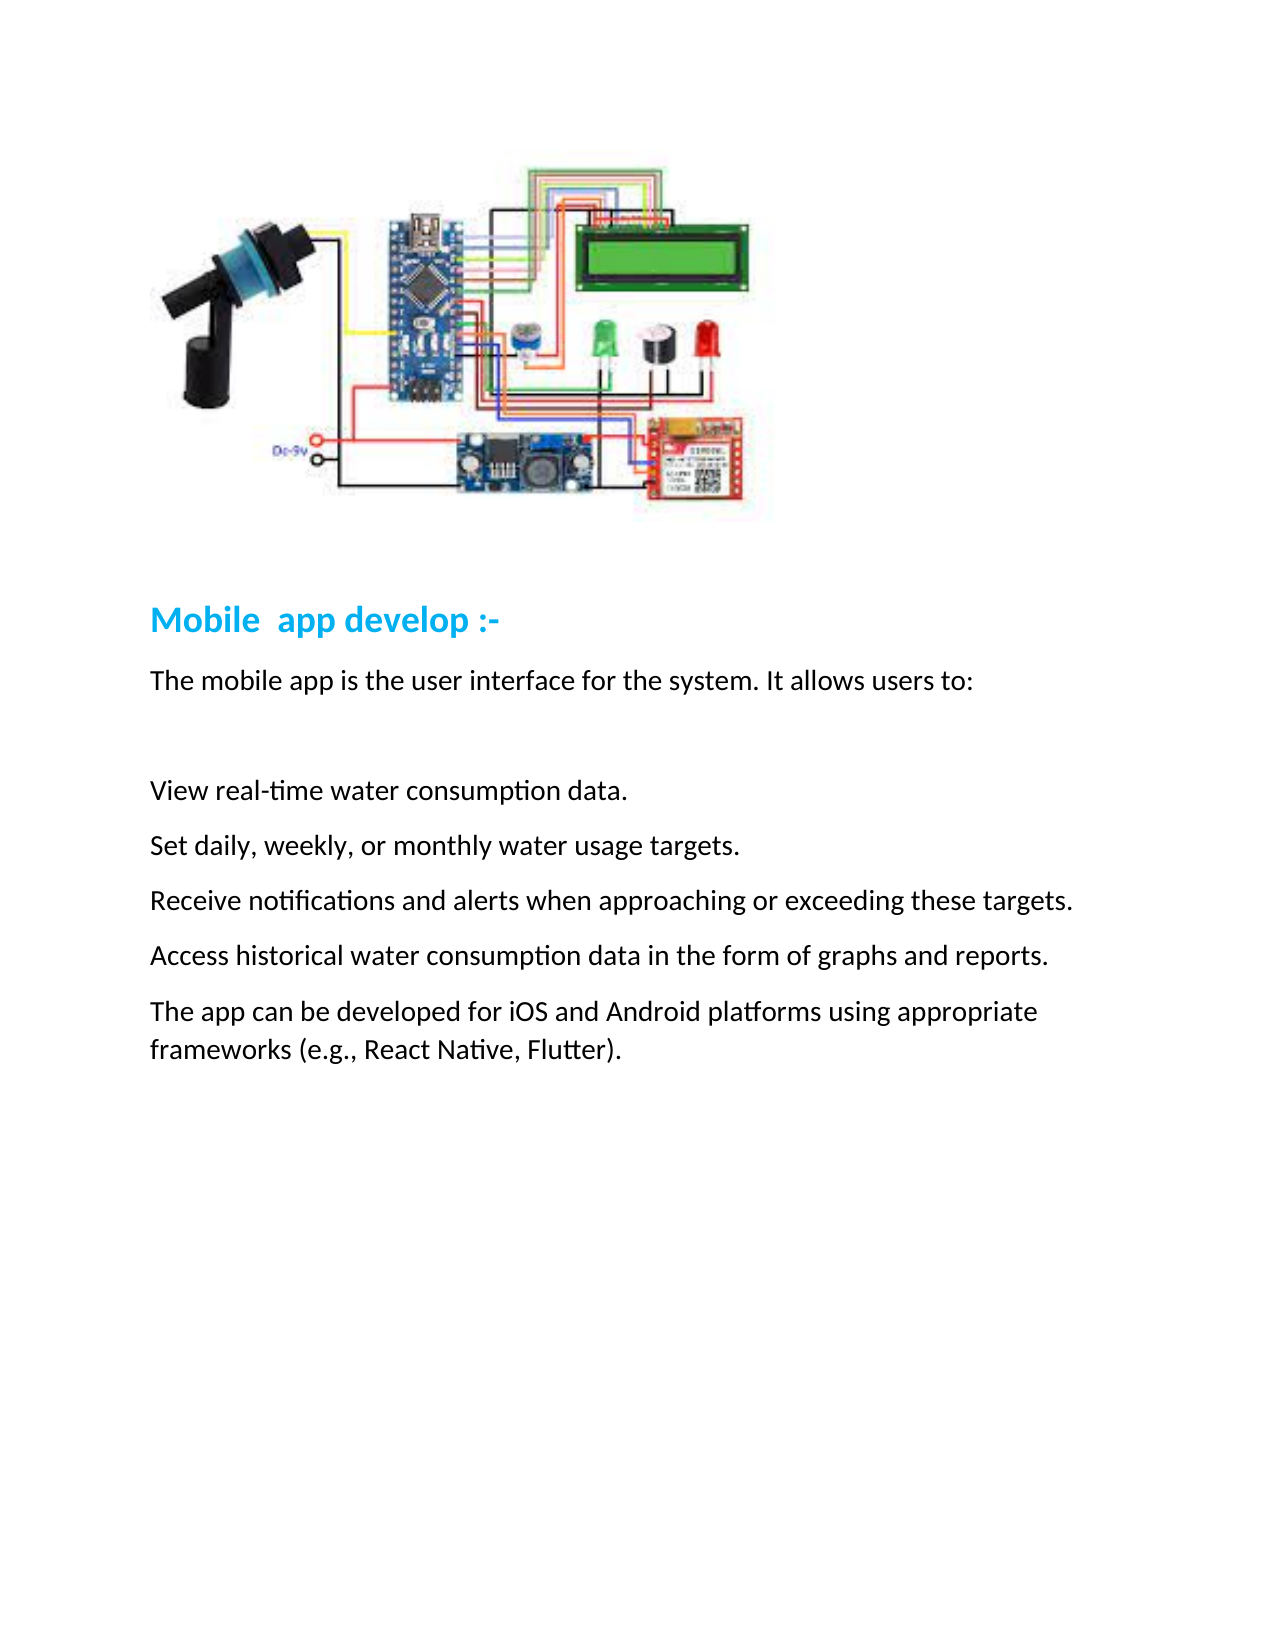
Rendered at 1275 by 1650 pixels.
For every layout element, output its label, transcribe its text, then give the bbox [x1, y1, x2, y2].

text Receive notifications and alerts when approaching or exceeding these targets. [150, 882, 1125, 918]
text Access historical water consumption data in the form of graphs and reports. [150, 937, 1125, 973]
text Mobile app develop :- [150, 596, 1125, 642]
text Set daily, weekly, or monthly water usage targets. [150, 827, 1125, 863]
picture [150, 150, 784, 522]
text The mobile app is the user interface for the system. It allows users to: [150, 662, 1125, 698]
text The app can be developed for iOS and Android platforms using appropriate frameworks (e.g., React Native, Flutter). [150, 993, 1125, 1067]
text View real-time water consumption data. [150, 772, 1125, 808]
